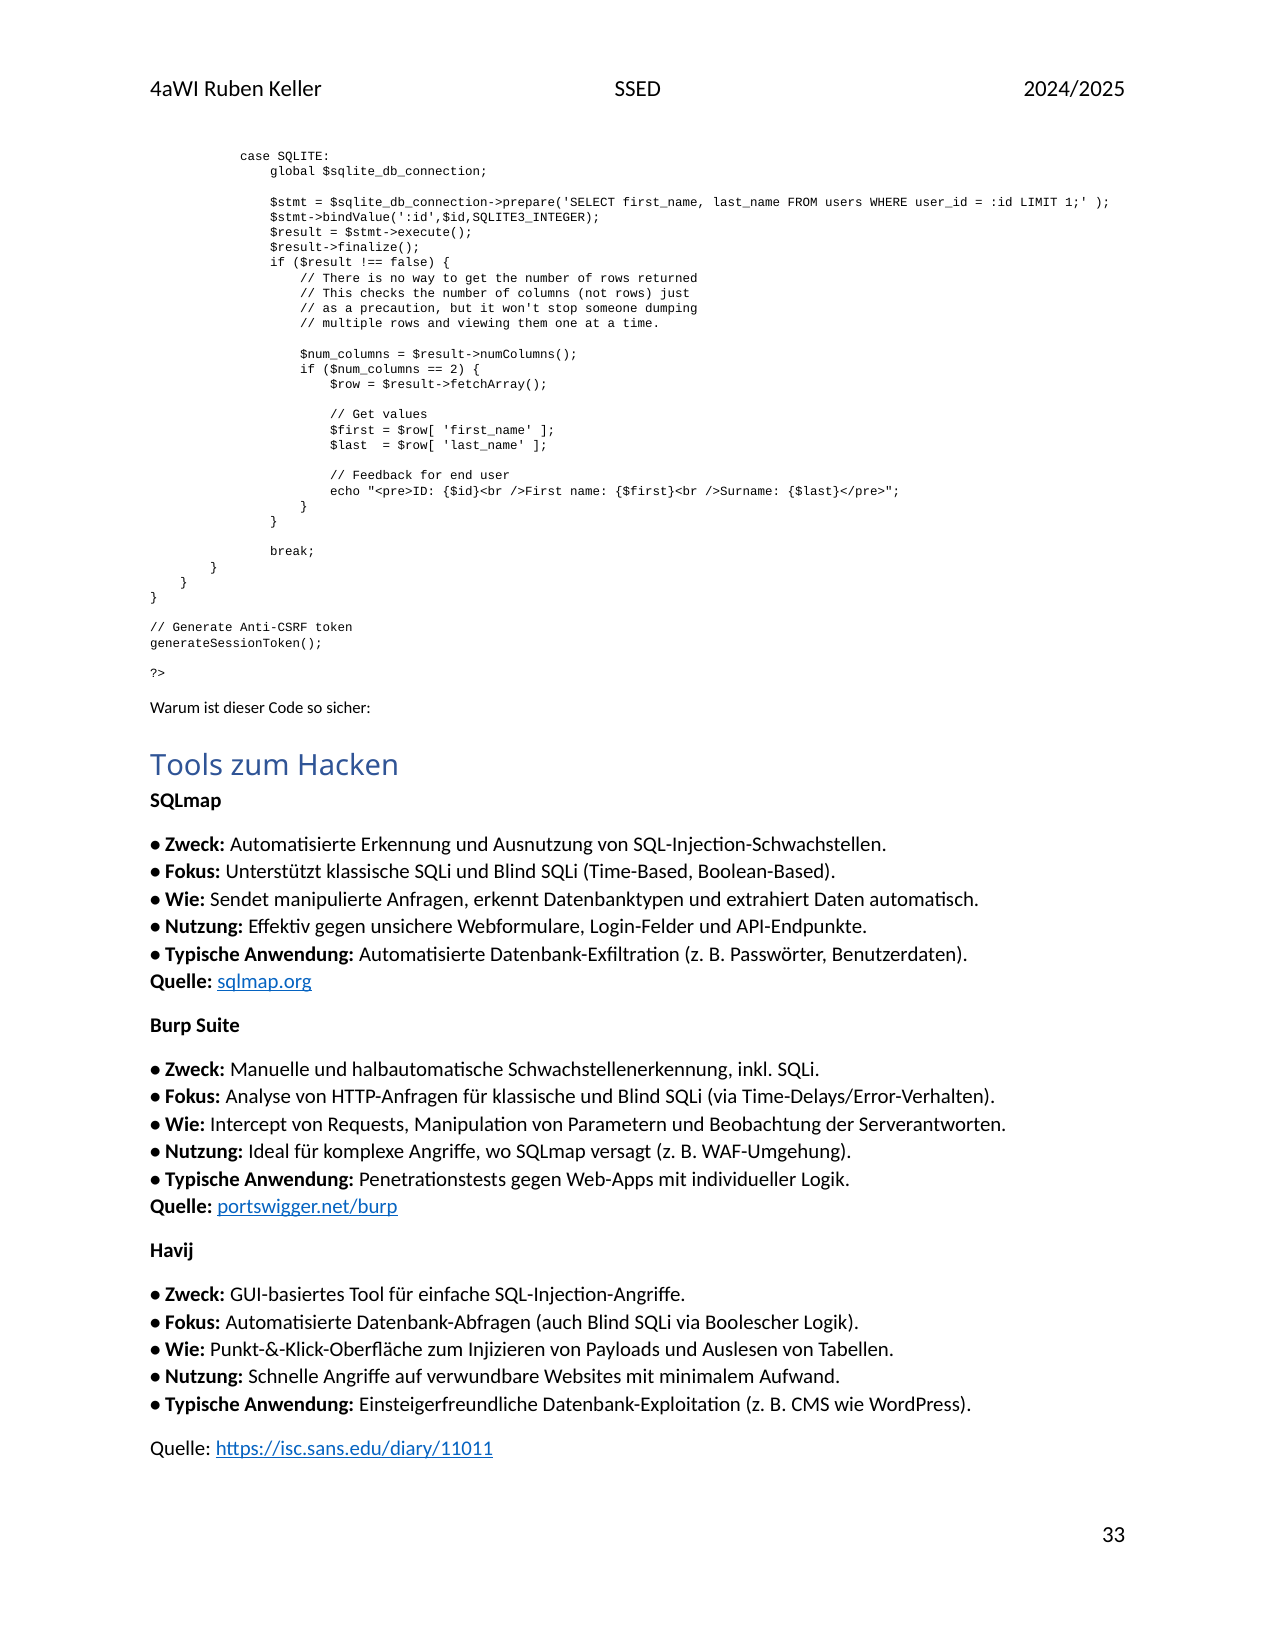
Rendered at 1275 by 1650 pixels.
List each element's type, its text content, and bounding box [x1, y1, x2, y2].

text // Feedback for end user [150, 469, 1125, 483]
text $stmt->bindValue(':id',$id,SQLITE3_INTEGER); [150, 211, 1125, 225]
text if ($num_columns == 2) { [150, 363, 1125, 377]
text // multiple rows and viewing them one at a time. [150, 317, 1125, 331]
text break; [150, 545, 1125, 559]
text Havij [150, 1237, 1125, 1263]
text generateSessionToken(); [150, 637, 1125, 651]
text ?> [150, 667, 1125, 681]
text $result = $stmt->execute(); [150, 226, 1125, 240]
text // as a precaution, but it won't stop someone dumping [150, 302, 1125, 316]
text } [150, 515, 1125, 529]
text if ($result !== false) { [150, 256, 1125, 271]
text $result->finalize(); [150, 241, 1125, 255]
text Burp Suite [150, 1012, 1125, 1038]
text // Get values [150, 408, 1125, 423]
text $stmt = $sqlite_db_connection->prepare('SELECT first_name, last_name FROM users WHERE user_id = :id LIMIT 1;' ); [150, 196, 1125, 210]
text // There is no way to get the number of rows returned [150, 272, 1125, 286]
text $num_columns = $result->numColumns(); [150, 348, 1125, 362]
text $row = $result->fetchArray(); [150, 378, 1125, 392]
text echo "<pre>ID: {$id}<br />First name: {$first}<br />Surname: {$last}</pre>"; [150, 484, 1125, 499]
text } [150, 561, 1125, 575]
text Quelle: https://isc.sans.edu/diary/11011 [150, 1435, 1125, 1461]
text } [150, 500, 1125, 514]
text • Zweck: GUI-basiertes Tool für einfache SQL-Injection-Angriffe. • Fokus: Automatisierte Datenbank-Abfragen (auch Blind SQLi via Boolescher Logik). • Wie: Punkt-&-Klick-Oberfläche zum Injizieren von Payloads und Auslesen von Tabellen. • Nutzung: Schnelle Angriffe auf verwundbare Websites mit minimalem Aufwand. • Typische Anwendung: Einsteigerfreundliche Datenbank-Exploitation (z. B. CMS wie WordPress). [150, 1281, 1125, 1416]
text } [150, 591, 1125, 605]
text SQLmap [150, 787, 1125, 813]
text • Zweck: Manuelle und halbautomatische Schwachstellenerkennung, inkl. SQLi. • Fokus: Analyse von HTTP-Anfragen für klassische und Blind SQLi (via Time-Delays/Error-Verhalten). • Wie: Intercept von Requests, Manipulation von Parametern und Beobachtung der Serverantworten. • Nutzung: Ideal für komplexe Angriffe, wo SQLmap versagt (z. B. WAF-Umgehung). • Typische Anwendung: Penetrationstests gegen Web-Apps mit individueller Logik. Quelle: portswigger.net/burp [150, 1056, 1125, 1219]
text global $sqlite_db_connection; [150, 165, 1125, 179]
text Warum ist dieser Code so sicher: [150, 697, 1125, 718]
text } [150, 576, 1125, 590]
text case SQLITE: [150, 150, 1125, 164]
text // Generate Anti-CSRF token [150, 621, 1125, 636]
text $first = $row[ 'first_name' ]; [150, 424, 1125, 438]
text // This checks the number of columns (not rows) just [150, 287, 1125, 301]
text $last = $row[ 'last_name' ]; [150, 439, 1125, 453]
text • Zweck: Automatisierte Erkennung und Ausnutzung von SQL-Injection-Schwachstellen. • Fokus: Unterstützt klassische SQLi und Blind SQLi (Time-Based, Boolean-Based). • Wie: Sendet manipulierte Anfragen, erkennt Datenbanktypen und extrahiert Daten automatisch. • Nutzung: Effektiv gegen unsichere Webformulare, Login-Felder und API-Endpunkte. • Typische Anwendung: Automatisierte Datenbank-Exfiltration (z. B. Passwörter, Benutzerdaten). Quelle: sqlmap.org [150, 831, 1125, 994]
subtitle Tools zum Hacken [150, 744, 1125, 784]
